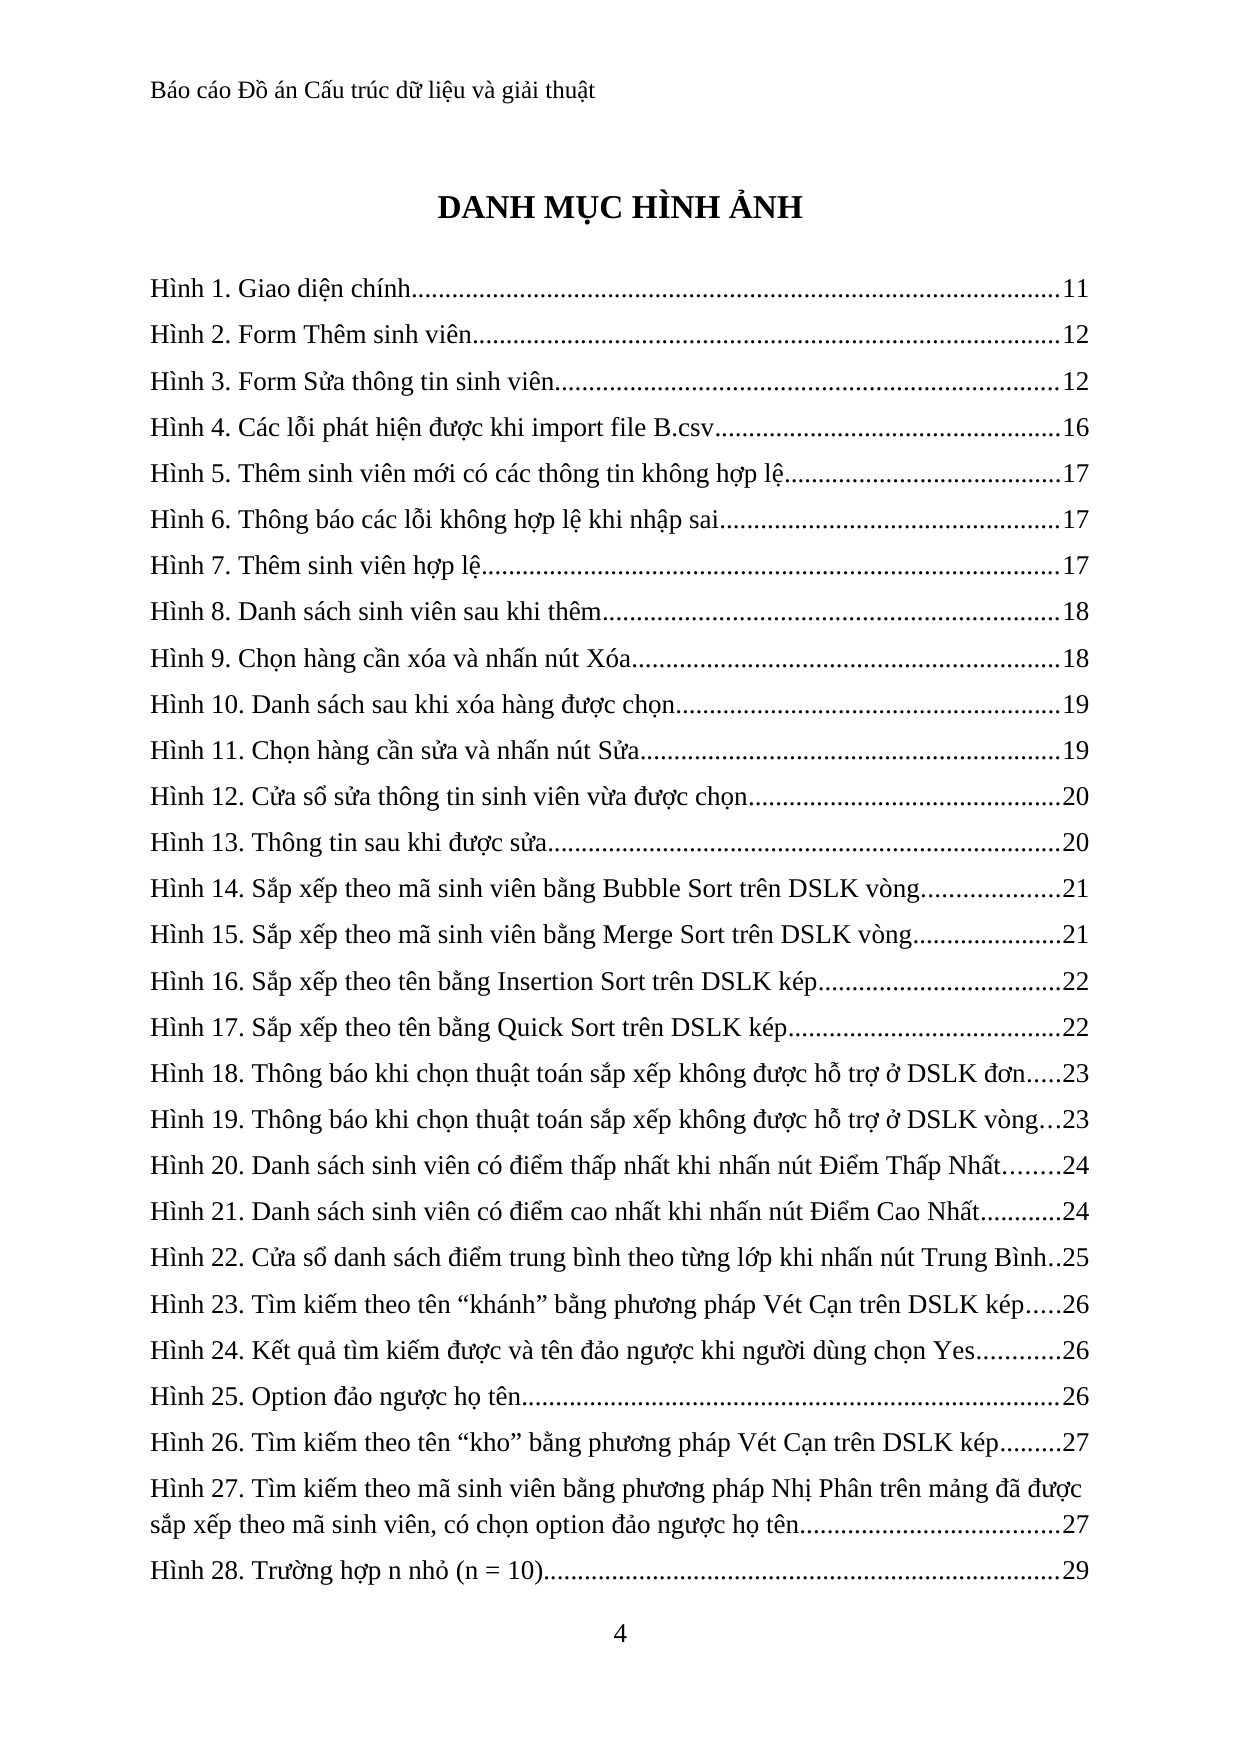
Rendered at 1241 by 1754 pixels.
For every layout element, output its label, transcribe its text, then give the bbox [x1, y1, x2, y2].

text Hình 19. Thông báo khi chọn thuật toán sắp xếp không được hỗ trợ ở DSLK vòng 23 [150, 1103, 1090, 1134]
text Hình 25. Option đảo ngược họ tên 26 [150, 1380, 1090, 1411]
text Hình 22. Cửa sổ danh sách điểm trung bình theo từng lớp khi nhấn nút Trung Bình 25 [150, 1242, 1090, 1273]
text Hình 13. Thông tin sau khi được sửa 20 [150, 826, 1090, 857]
text Hình 11. Chọn hàng cần sửa và nhấn nút Sửa 19 [150, 734, 1090, 765]
text Hình 16. Sắp xếp theo tên bằng Insertion Sort trên DSLK kép 22 [150, 965, 1090, 996]
text Hình 2. Form Thêm sinh viên 12 [150, 319, 1090, 350]
text Hình 24. Kết quả tìm kiếm được và tên đảo ngược khi người dùng chọn Yes 26 [150, 1334, 1090, 1365]
text Hình 5. Thêm sinh viên mới có các thông tin không hợp lệ 17 [150, 457, 1090, 488]
text Hình 7. Thêm sinh viên hợp lệ 17 [150, 549, 1090, 581]
text Hình 10. Danh sách sau khi xóa hàng được chọn 19 [150, 688, 1090, 719]
text Hình 4. Các lỗi phát hiện được khi import file B.csv 16 [150, 411, 1090, 442]
text Hình 21. Danh sách sinh viên có điểm cao nhất khi nhấn nút Điểm Cao Nhất 24 [150, 1195, 1090, 1227]
text Hình 26. Tìm kiếm theo tên “kho” bằng phương pháp Vét Cạn trên DSLK kép 27 [150, 1426, 1090, 1457]
text Hình 23. Tìm kiếm theo tên “khánh” bằng phương pháp Vét Cạn trên DSLK kép 26 [150, 1288, 1090, 1319]
text Hình 1. Giao diện chính 11 [150, 272, 1090, 304]
text Hình 6. Thông báo các lỗi không hợp lệ khi nhập sai 17 [150, 503, 1090, 534]
subtitle DANH MỤC HÌNH ẢNH [150, 187, 1090, 226]
text Hình 9. Chọn hàng cần xóa và nhấn nút Xóa 18 [150, 642, 1090, 673]
text Hình 14. Sắp xếp theo mã sinh viên bằng Bubble Sort trên DSLK vòng 21 [150, 872, 1090, 903]
text Hình 15. Sắp xếp theo mã sinh viên bằng Merge Sort trên DSLK vòng 21 [150, 918, 1090, 950]
text Hình 20. Danh sách sinh viên có điểm thấp nhất khi nhấn nút Điểm Thấp Nhất 24 [150, 1149, 1090, 1180]
text Hình 8. Danh sách sinh viên sau khi thêm 18 [150, 596, 1090, 627]
text Hình 27. Tìm kiếm theo mã sinh viên bằng phương pháp Nhị Phân trên mảng đã được sắp xếp theo mã sinh viên, có chọn option đảo ngược họ tên 27 [150, 1472, 1090, 1539]
text Hình 18. Thông báo khi chọn thuật toán sắp xếp không được hỗ trợ ở DSLK đơn 23 [150, 1057, 1090, 1088]
text Hình 28. Trường hợp n nhỏ (n = 10) 29 [150, 1554, 1090, 1585]
text Hình 3. Form Sửa thông tin sinh viên 12 [150, 365, 1090, 396]
text Hình 17. Sắp xếp theo tên bằng Quick Sort trên DSLK kép 22 [150, 1011, 1090, 1042]
text Hình 12. Cửa sổ sửa thông tin sinh viên vừa được chọn 20 [150, 780, 1090, 811]
